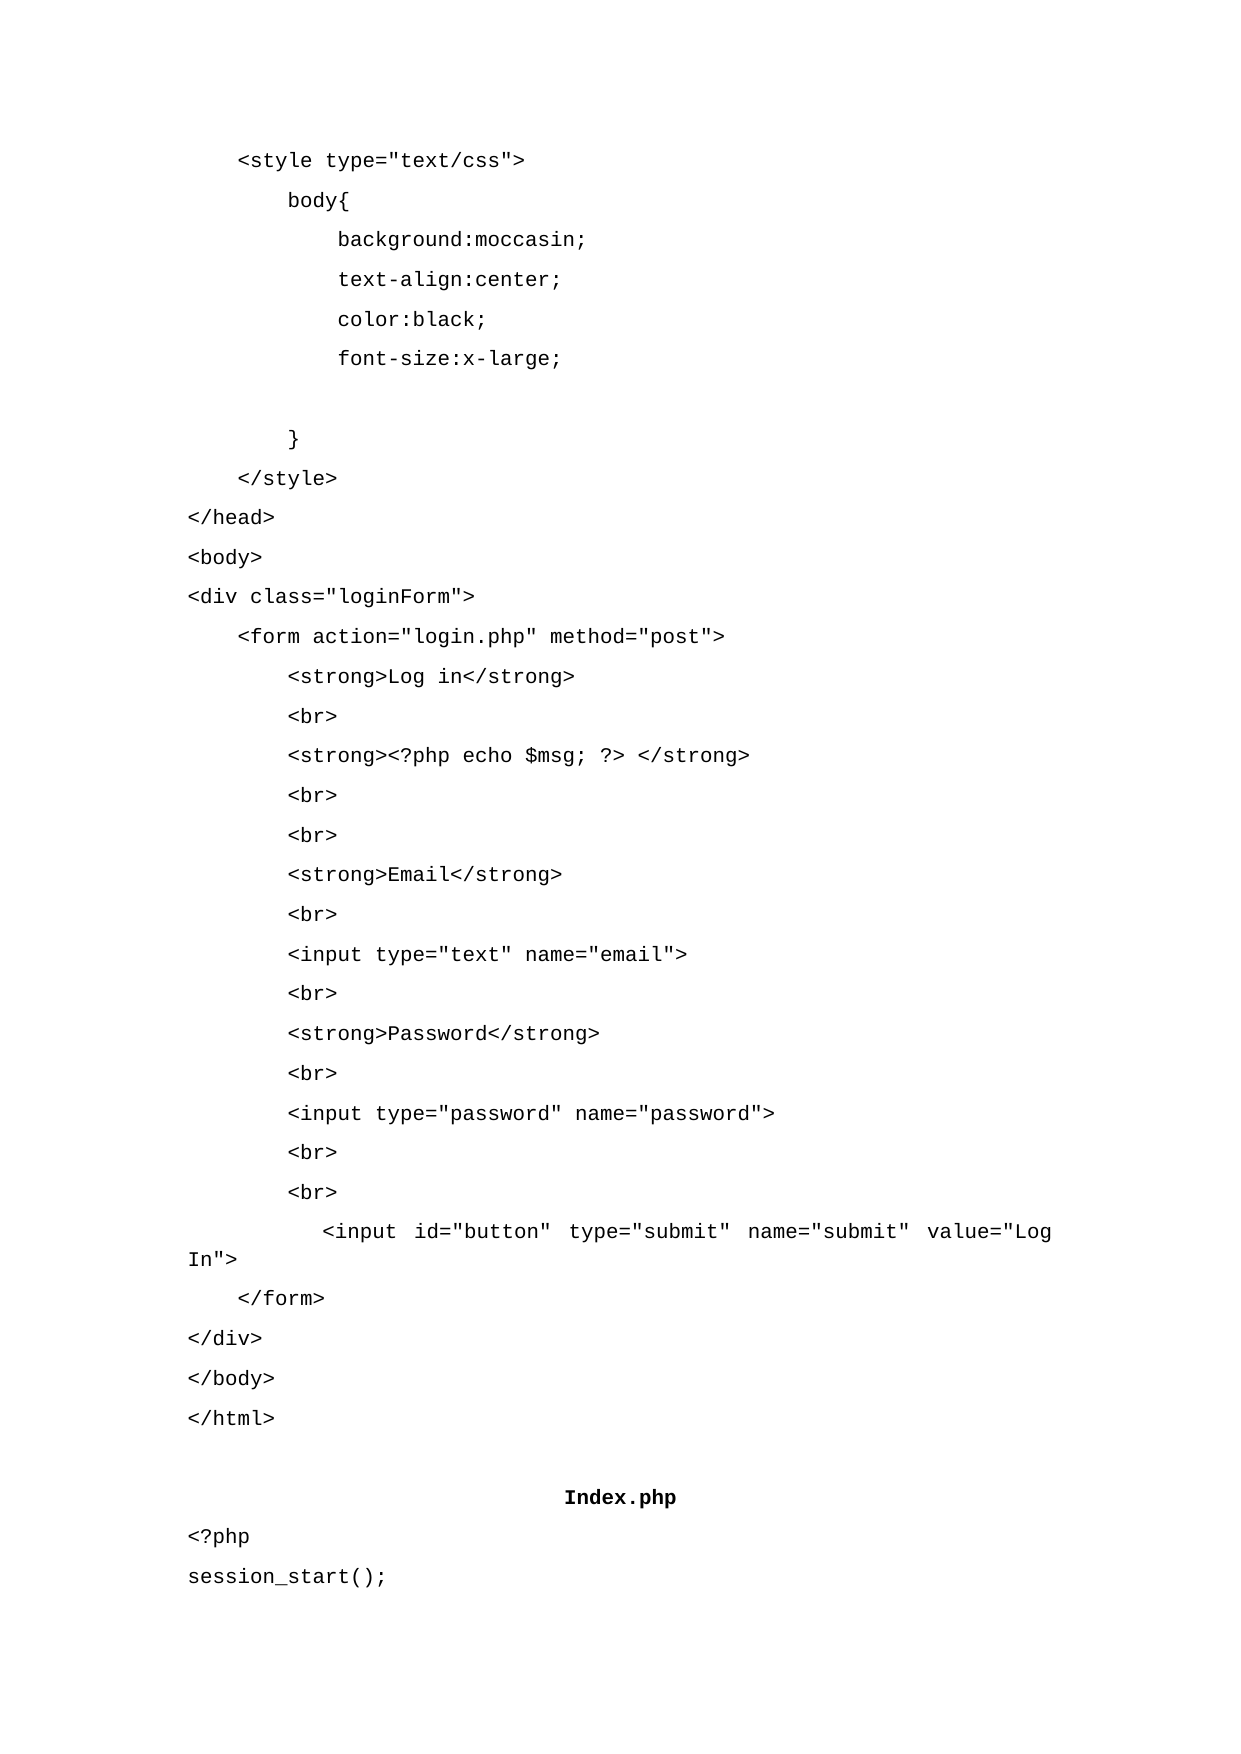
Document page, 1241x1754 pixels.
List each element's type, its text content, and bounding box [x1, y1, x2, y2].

text <strong><?php echo $msg; ?> </strong> [187, 745, 1053, 769]
text <strong>Password</strong> [187, 1023, 1053, 1047]
text <strong>Log in</strong> [187, 666, 1053, 689]
text color:black; [187, 309, 1053, 332]
text <body> [187, 547, 1053, 571]
text <input type="text" name="email"> [187, 944, 1053, 967]
text <br> [187, 1142, 1053, 1166]
text </body> [187, 1368, 1053, 1391]
text </html> [187, 1407, 1053, 1431]
text <div class="loginForm"> [187, 587, 1053, 610]
text } [187, 428, 1053, 451]
text <br> [187, 1063, 1053, 1086]
text <input id="button" type="submit" name="submit" value="Log In"> [187, 1222, 1053, 1272]
text </head> [187, 507, 1053, 531]
text <br> [187, 904, 1053, 928]
text body{ [187, 190, 1053, 213]
text </style> [187, 467, 1053, 491]
text text-align:center; [187, 269, 1053, 293]
text <br> [187, 785, 1053, 809]
text <strong>Email</strong> [187, 864, 1053, 888]
text </div> [187, 1328, 1053, 1352]
text <br> [187, 1182, 1053, 1206]
text </form> [187, 1288, 1053, 1312]
text <form action="login.php" method="post"> [187, 626, 1053, 650]
text <style type="text/css"> [187, 150, 1053, 174]
text Index.php [187, 1487, 1053, 1511]
text <br> [187, 706, 1053, 729]
text <br> [187, 825, 1053, 848]
text font-size:x-large; [187, 348, 1053, 372]
text <input type="password" name="password"> [187, 1102, 1053, 1126]
text session_start(); [187, 1566, 1053, 1590]
text <?php [187, 1527, 1053, 1550]
text <br> [187, 983, 1053, 1007]
text background:moccasin; [187, 229, 1053, 253]
